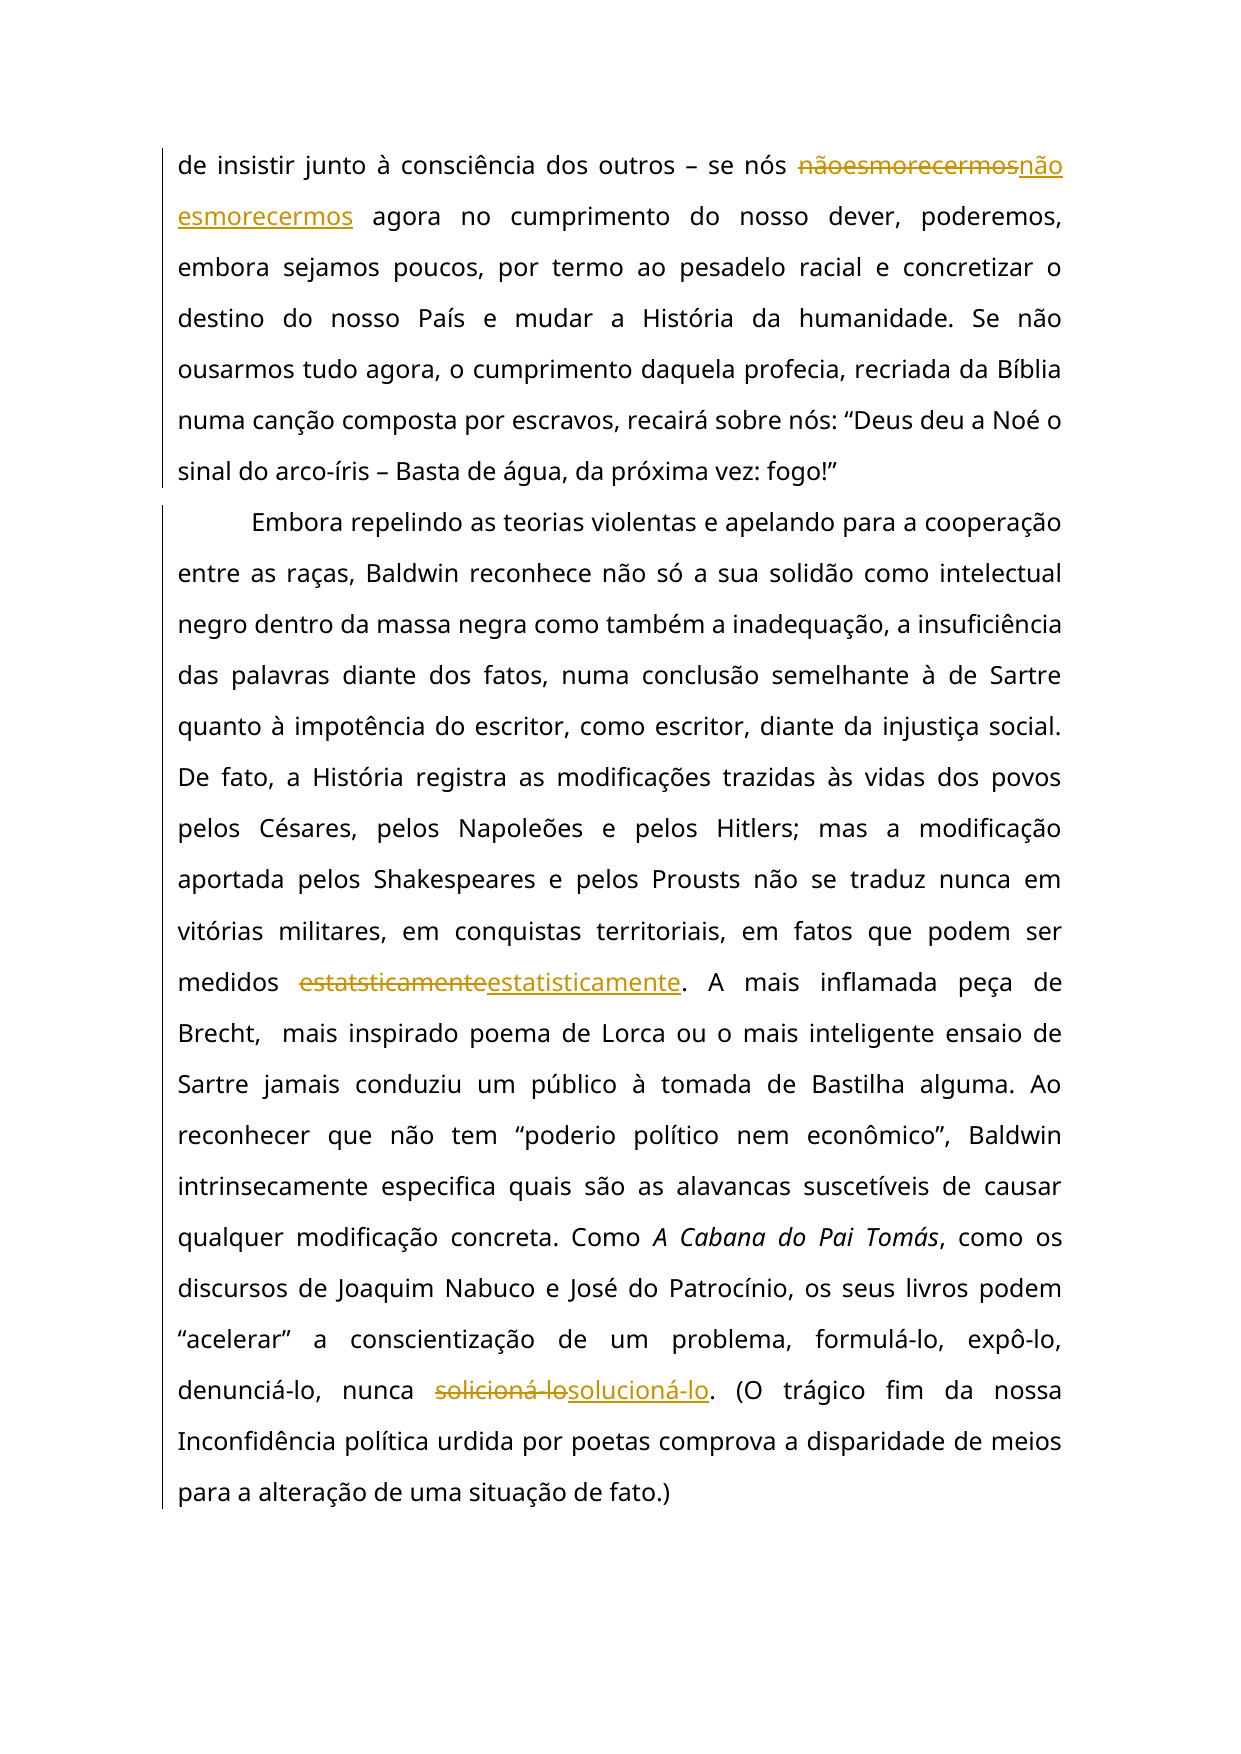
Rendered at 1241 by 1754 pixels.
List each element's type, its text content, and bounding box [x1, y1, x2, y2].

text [177, 148, 1063, 488]
text Embora repelindo as teorias violentas e apelando para a cooperação entre as raças, Baldwin reconhece não só a sua solidão como intelectual negro dentro da massa negra como também a inadequação, a insuficiência das palavras diante dos fatos, numa conclusão semelhante à de Sartre quanto à impotência do escritor, como escritor, diante da injustiça social. De fato, a História registra as modificações trazidas às vidas dos povos pelos Césares, pelos Napoleões e pelos Hitlers; mas a modificação aportada pelos Shakespeares e pelos Prousts não se traduz nunca em vitórias militares, em conquistas territoriais, em fatos que podem ser medidos . A mais inflamada peça de Brecht, mais inspirado poema de Lorca ou o mais inteligente ensaio de Sartre jamais conduziu um público à tomada de Bastilha alguma. Ao reconhecer que não tem “poderio político nem econômico”, Baldwin intrinsecamente especifica quais são as alavancas suscetíveis de causar qualquer modificação concreta. Como A Cabana do Pai Tomás, como os discursos de Joaquim Nabuco e José do Patrocínio, os seus livros podem “acelerar” a conscientização de um problema, formulá-lo, expô-lo, denunciá-lo, nunca . (O trágico fim da nossa Inconfidência política urdida por poetas comprova a disparidade de meios para a alteração de uma situação de fato.) [177, 505, 1063, 1509]
